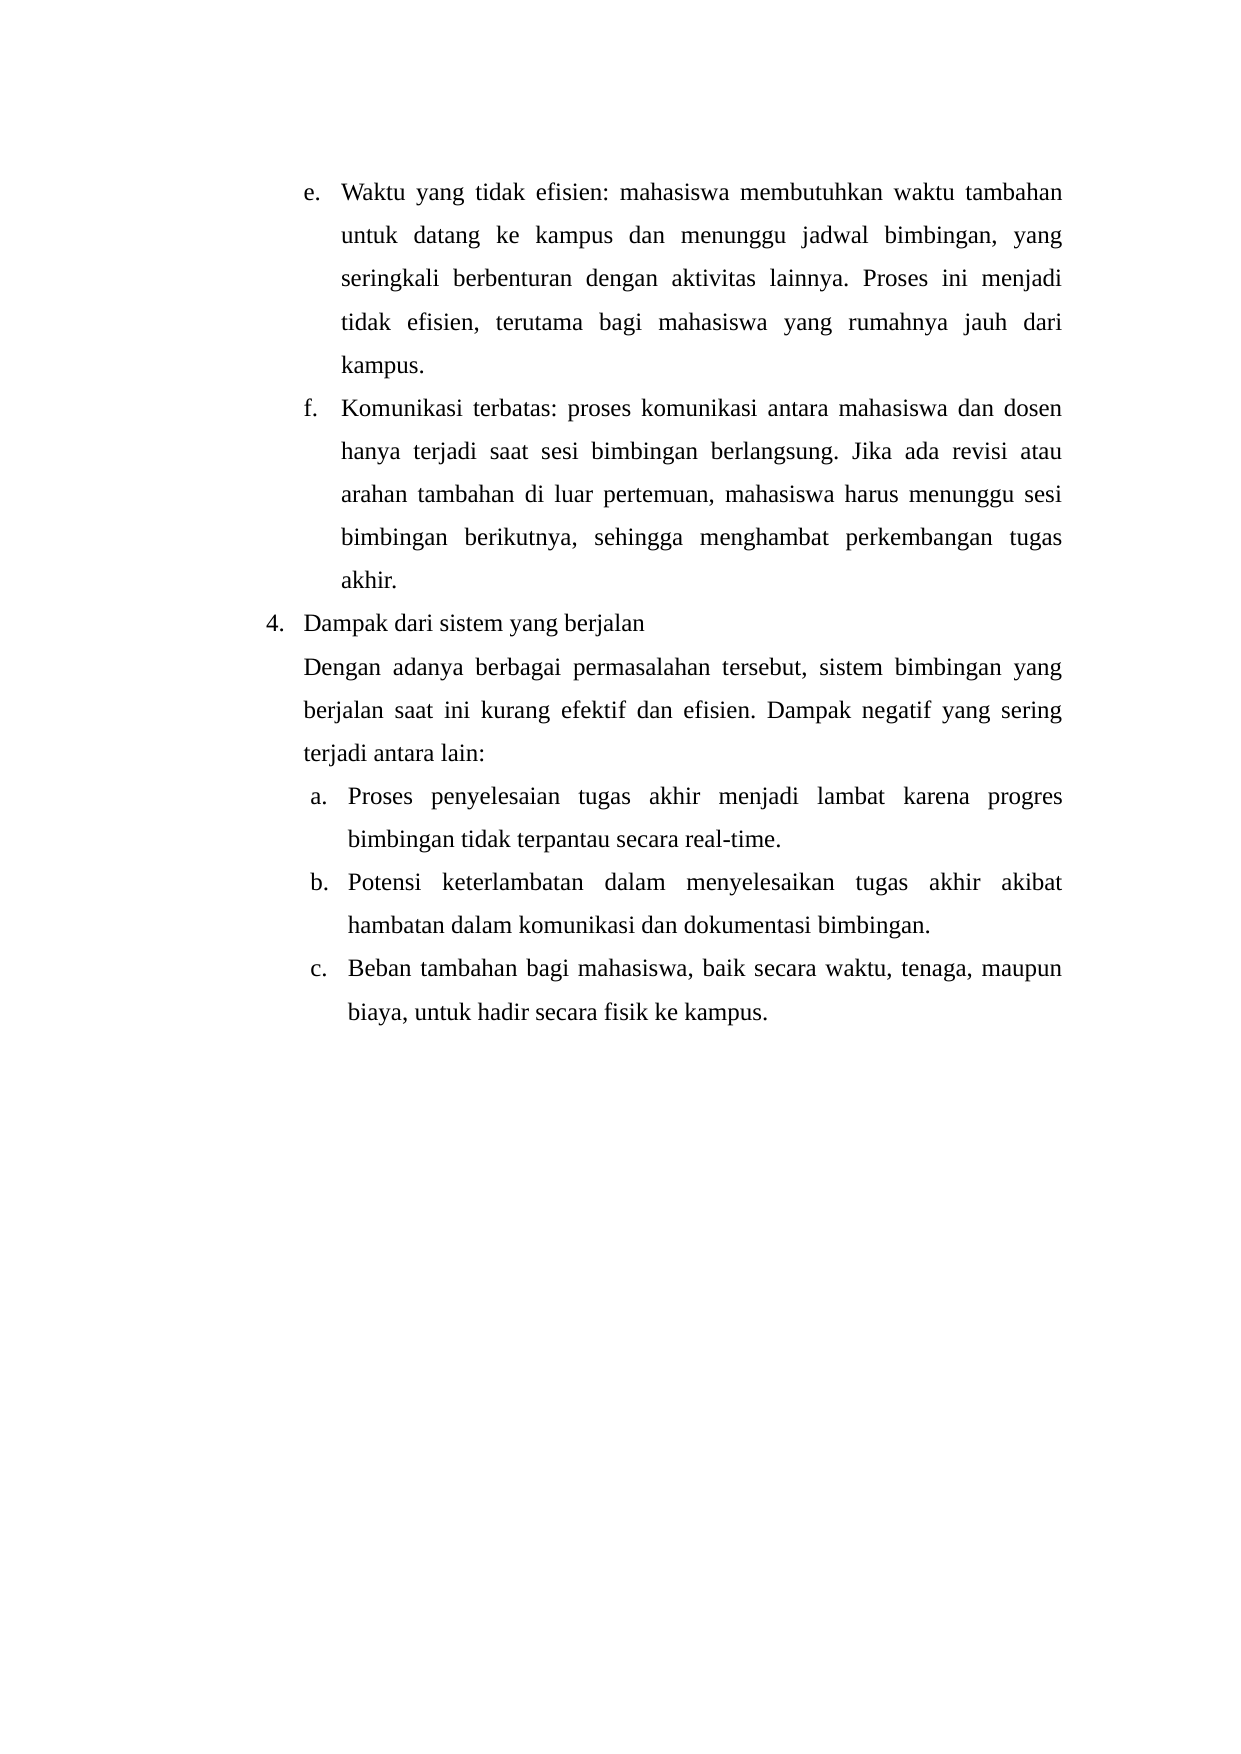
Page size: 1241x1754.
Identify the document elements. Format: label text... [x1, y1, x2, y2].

list Dampak dari sistem yang berjalan [266, 608, 1063, 637]
list Beban tambahan bagi mahasiswa, baik secara waktu, tenaga, maupun biaya, untuk hadir secara fisik ke kampus. [310, 953, 1063, 1025]
list Dengan adanya berbagai permasalahan tersebut, sistem bimbingan yang berjalan saat ini kurang efektif dan efisien. Dampak negatif yang sering terjadi antara lain: [303, 652, 1063, 767]
list Potensi keterlambatan dalam menyelesaikan tugas akhir akibat hambatan dalam komunikasi dan dokumentasi bimbingan. [310, 867, 1063, 939]
list Waktu yang tidak efisien: mahasiswa membutuhkan waktu tambahan untuk datang ke kampus dan menunggu jadwal bimbingan, yang seringkali berbenturan dengan aktivitas lainnya. Proses ini menjadi tidak efisien, terutama bagi mahasiswa yang rumahnya jauh dari kampus. [303, 177, 1063, 378]
list Komunikasi terbatas: proses komunikasi antara mahasiswa dan dosen hanya terjadi saat sesi bimbingan berlangsung. Jika ada revisi atau arahan tambahan di luar pertemuan, mahasiswa harus menunggu sesi bimbingan berikutnya, sehingga menghambat perkembangan tugas akhir. [303, 393, 1063, 594]
list Proses penyelesaian tugas akhir menjadi lambat karena progres bimbingan tidak terpantau secara real-time. [310, 781, 1063, 853]
